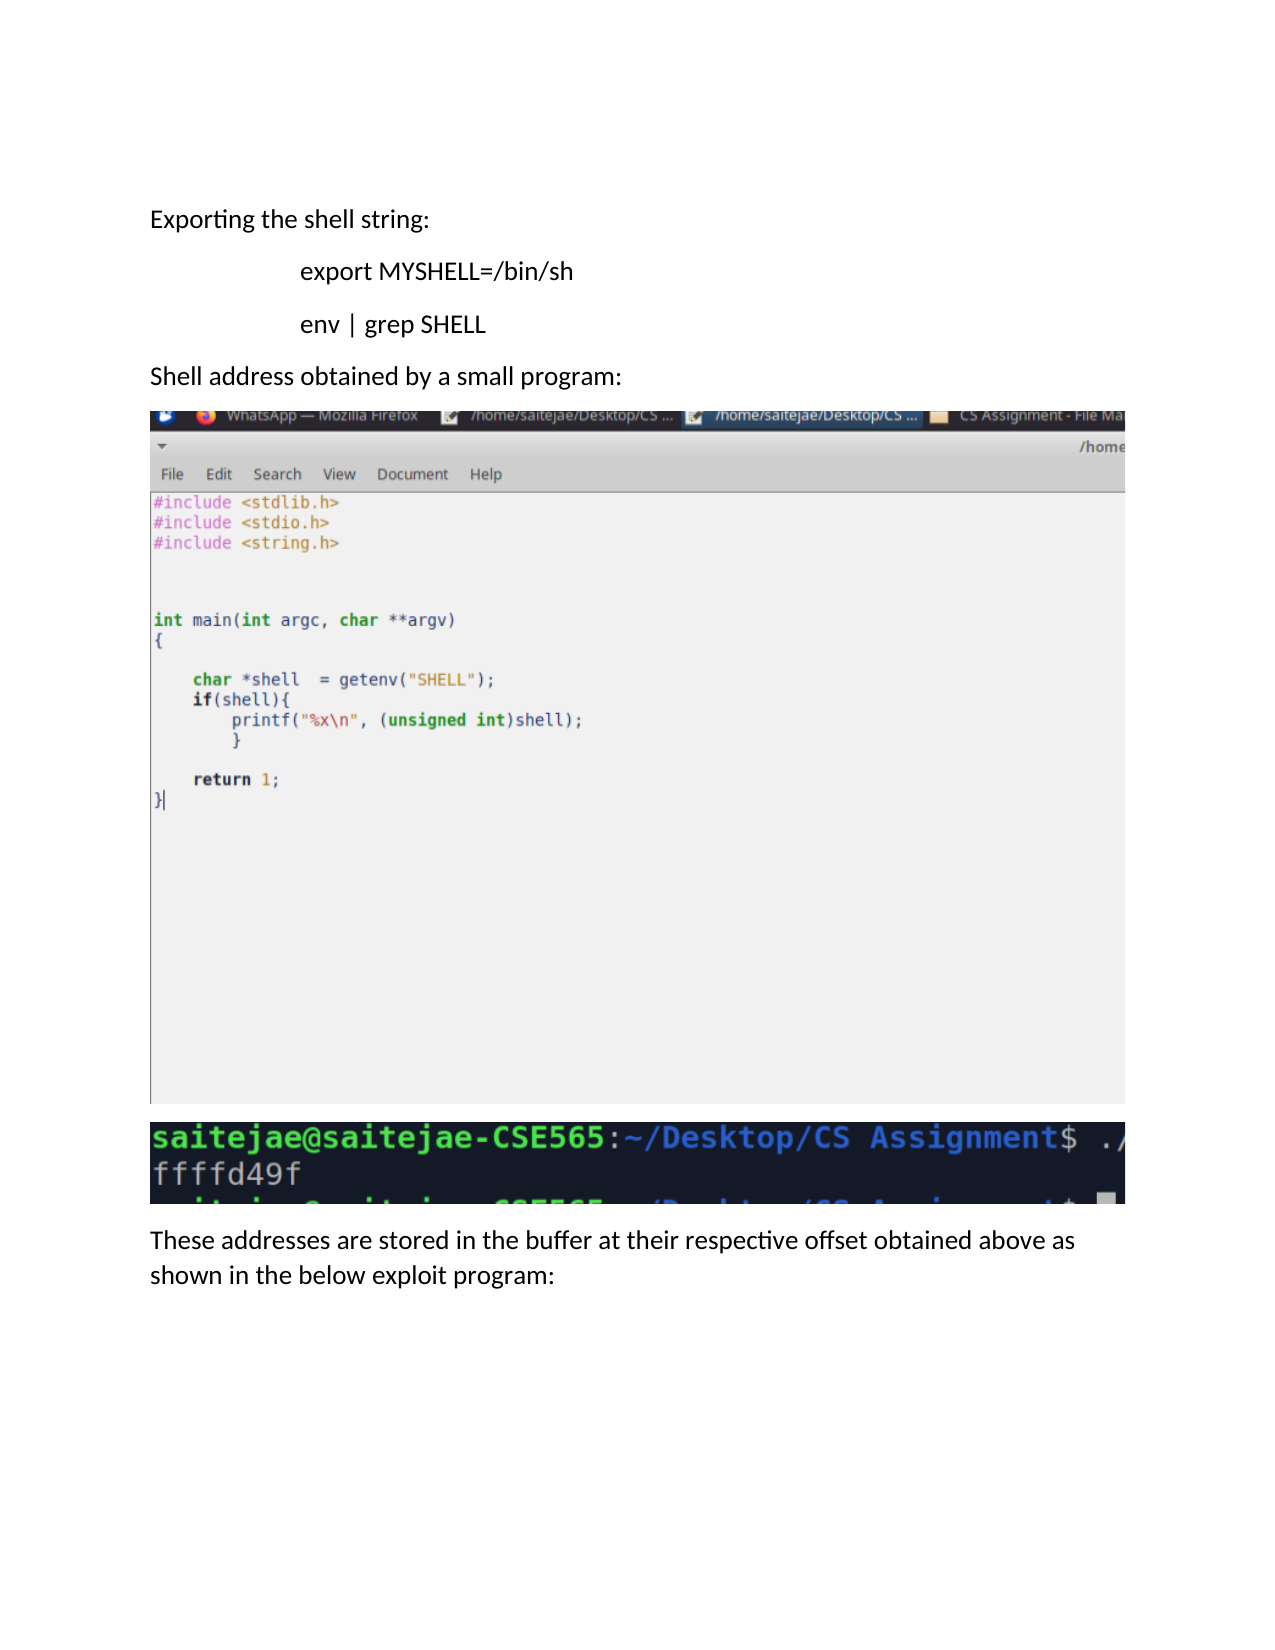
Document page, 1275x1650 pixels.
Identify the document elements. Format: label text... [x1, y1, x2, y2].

text Exporting the shell string: [150, 202, 1125, 235]
picture [150, 411, 1125, 1104]
picture [150, 1122, 1125, 1204]
text export MYSHELL=/bin/sh [150, 254, 1125, 288]
text Shell address obtained by a small program: [150, 359, 1125, 392]
text These addresses are stored in the buffer at their respective offset obtained above as shown in the below exploit program: [150, 1223, 1125, 1292]
text env | grep SHELL [150, 307, 1125, 340]
